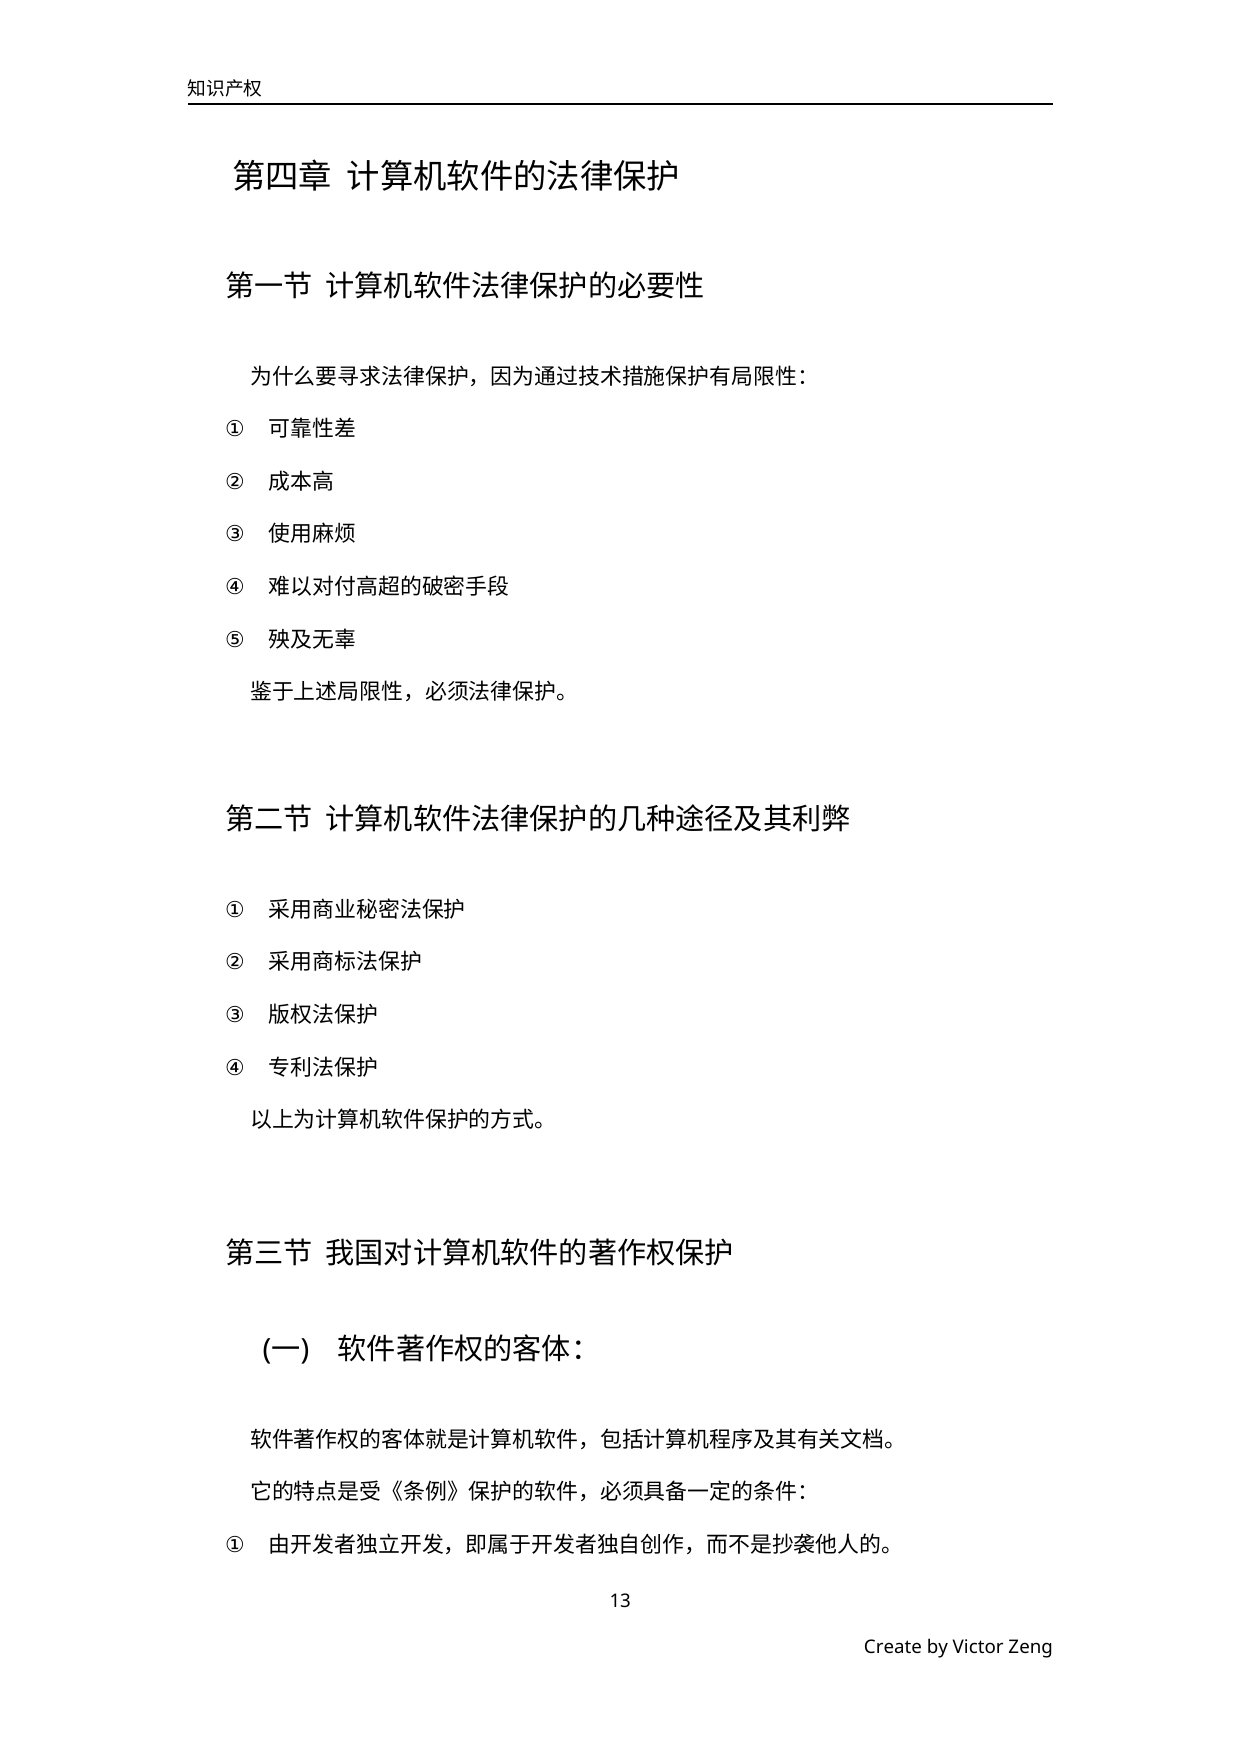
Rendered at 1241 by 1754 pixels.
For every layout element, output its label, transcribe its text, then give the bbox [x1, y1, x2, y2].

list 由开发者独立开发，即属于开发者独自创作，而不是抄袭他人的。 [225, 1527, 1053, 1558]
list 殃及无辜 [225, 622, 1053, 653]
subtitle 第三节 我国对计算机软件的著作权保护 [187, 1229, 1053, 1271]
list 可靠性差 [225, 411, 1053, 443]
text 以上为计算机软件保护的方式。 [187, 1102, 1053, 1134]
subtitle 第一节 计算机软件法律保护的必要性 [187, 262, 1053, 305]
text 为什么要寻求法律保护，因为通过技术措施保护有局限性： [187, 359, 1053, 390]
text 它的特点是受《条例》保护的软件，必须具备一定的条件： [187, 1474, 1053, 1506]
list 采用商标法保护 [225, 944, 1053, 976]
text 软件著作权的客体就是计算机软件，包括计算机程序及其有关文档。 [187, 1422, 1053, 1453]
list 使用麻烦 [225, 516, 1053, 548]
subtitle 第二节 计算机软件法律保护的几种途径及其利弊 [187, 796, 1053, 838]
list 成本高 [225, 464, 1053, 496]
list 专利法保护 [225, 1049, 1053, 1081]
subtitle 第四章 计算机软件的法律保护 [232, 150, 1053, 198]
list 采用商业秘密法保护 [225, 892, 1053, 923]
text 鉴于上述局限性，必须法律保护。 [187, 674, 1053, 706]
list 难以对付高超的破密手段 [225, 569, 1053, 601]
subtitle 软件著作权的客体： [262, 1325, 1053, 1368]
list 版权法保护 [225, 997, 1053, 1029]
